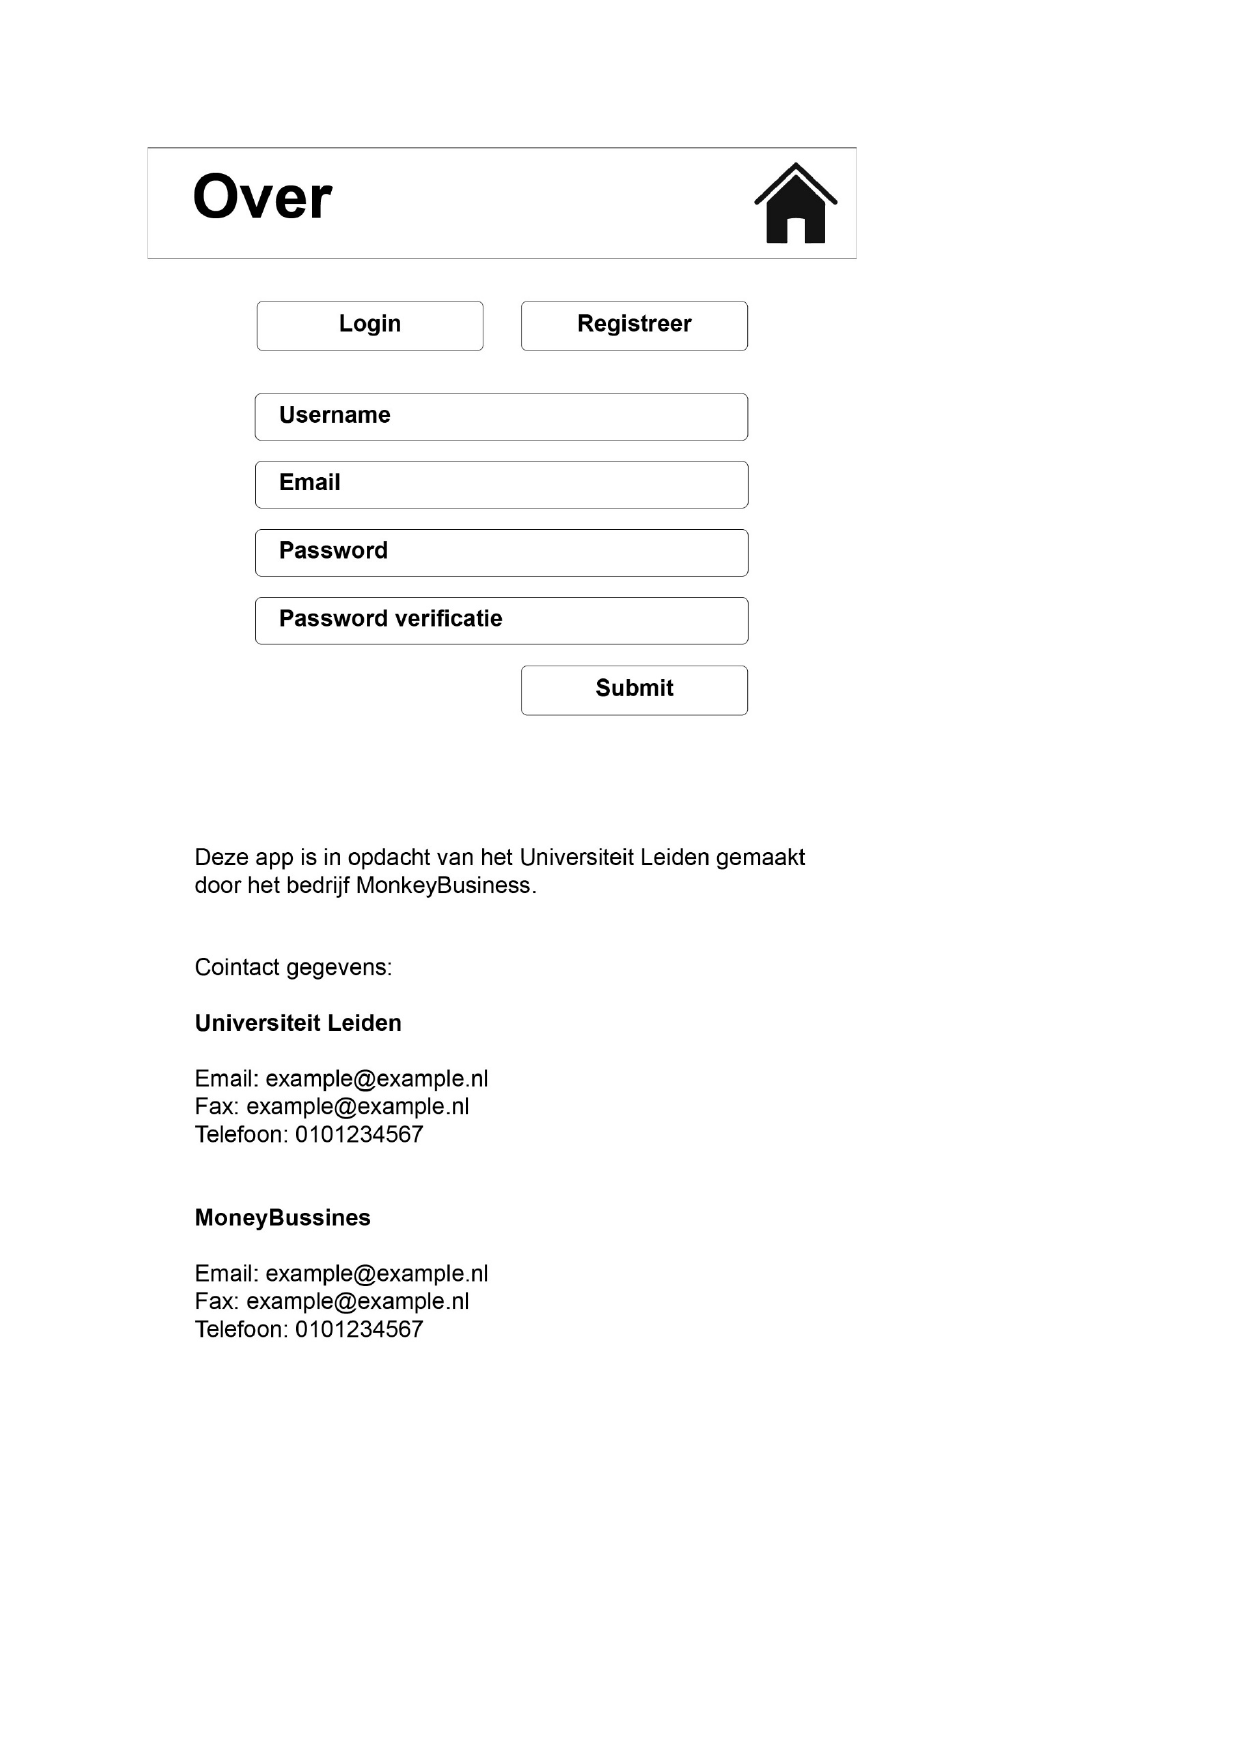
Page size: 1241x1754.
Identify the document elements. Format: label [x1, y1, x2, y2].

picture [147, 147, 857, 1607]
